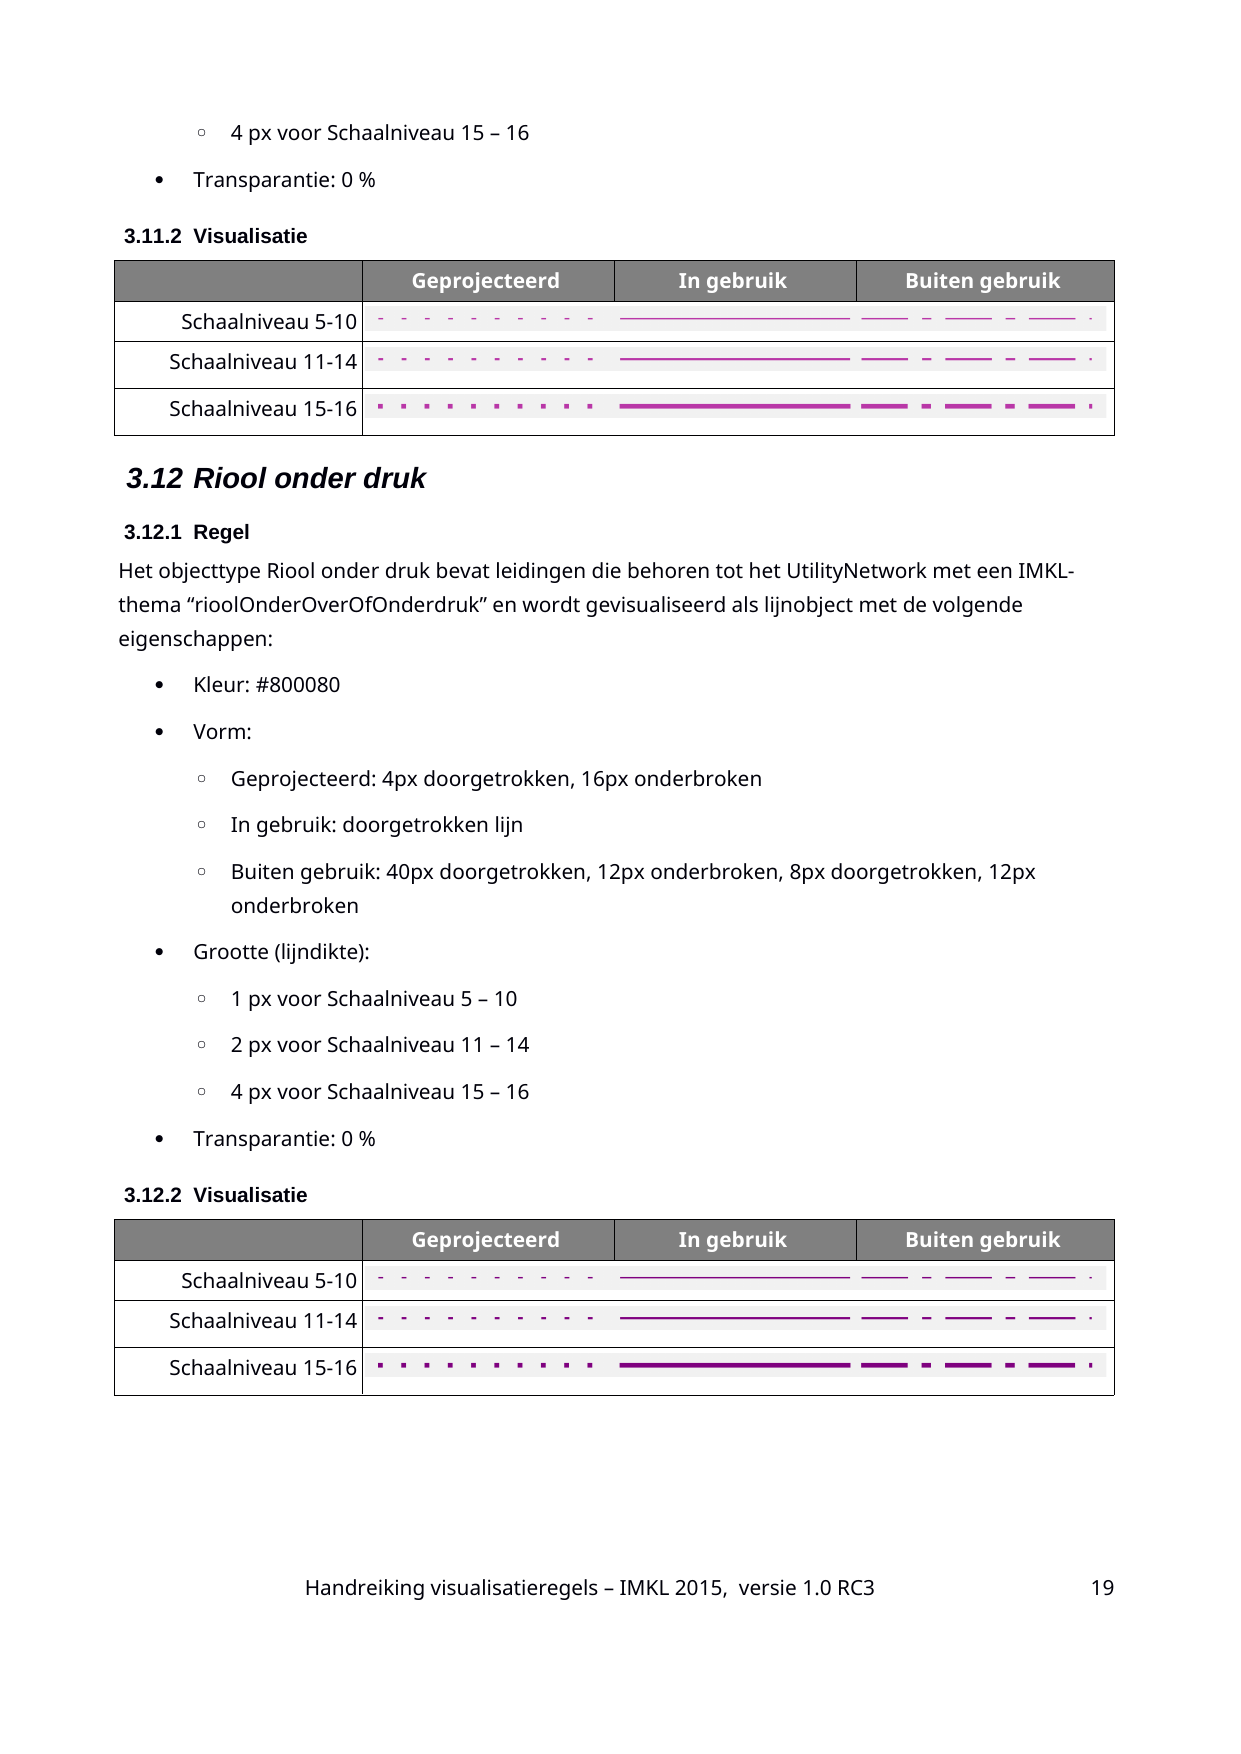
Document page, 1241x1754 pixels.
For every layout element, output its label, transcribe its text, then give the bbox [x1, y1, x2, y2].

list Kleur: #800080 [156, 671, 1122, 699]
picture [364, 347, 1107, 371]
list Transparantie: 0 % [156, 1124, 1122, 1152]
table_cell Schaalniveau 5-10 [115, 1261, 362, 1300]
table_header [115, 1220, 362, 1260]
subtitle Visualisatie [118, 224, 1122, 248]
picture [364, 1306, 1107, 1330]
table_header Geprojecteerd [363, 261, 614, 301]
subtitle Riool onder druk [118, 461, 1122, 494]
table_cell [363, 389, 1114, 435]
list Grootte (lijndikte): [156, 937, 1122, 966]
table_header Buiten gebruik [857, 261, 1114, 301]
list Transparantie: 0 % [156, 165, 1122, 193]
picture [364, 306, 1107, 331]
table_header Buiten gebruik [857, 1220, 1114, 1260]
picture [364, 394, 1107, 418]
picture [364, 1353, 1107, 1377]
table_cell Schaalniveau 15-16 [115, 389, 362, 435]
table_cell [363, 1301, 1114, 1347]
list Vorm: [156, 717, 1122, 746]
subtitle Visualisatie [118, 1183, 1122, 1207]
table_header Geprojecteerd [363, 1220, 614, 1260]
table_header In gebruik [615, 261, 856, 301]
text Het objecttype Riool onder druk bevat leidingen die behoren tot het UtilityNetwork met een IMKL-thema “rioolOnderOverOfOnderdruk” en wordt gevisualiseerd als lijnobject met de volgende eigenschappen: [118, 556, 1122, 652]
table_header [115, 261, 362, 301]
table_cell Schaalniveau 15-16 [115, 1348, 362, 1394]
list Buiten gebruik: 40px doorgetrokken, 12px onderbroken, 8px doorgetrokken, 12px onderbroken [193, 857, 1122, 919]
picture [364, 1266, 1107, 1290]
table_cell Schaalniveau 11-14 [115, 342, 362, 388]
list 1 px voor Schaalniveau 5 – 10 [193, 984, 1122, 1012]
list 4 px voor Schaalniveau 15 – 16 [193, 1077, 1122, 1106]
list Geprojecteerd: 4px doorgetrokken, 16px onderbroken [193, 764, 1122, 792]
list 4 px voor Schaalniveau 15 – 16 [193, 118, 1122, 147]
table_cell Schaalniveau 5-10 [115, 302, 362, 341]
table_cell [363, 302, 1114, 341]
table_cell [363, 1348, 1114, 1394]
table_cell [363, 1261, 1114, 1300]
list In gebruik: doorgetrokken lijn [193, 810, 1122, 839]
table_cell Schaalniveau 11-14 [115, 1301, 362, 1347]
subtitle Regel [118, 519, 1122, 543]
list 2 px voor Schaalniveau 11 – 14 [193, 1031, 1122, 1059]
table_header In gebruik [615, 1220, 856, 1260]
table_cell [363, 342, 1114, 388]
